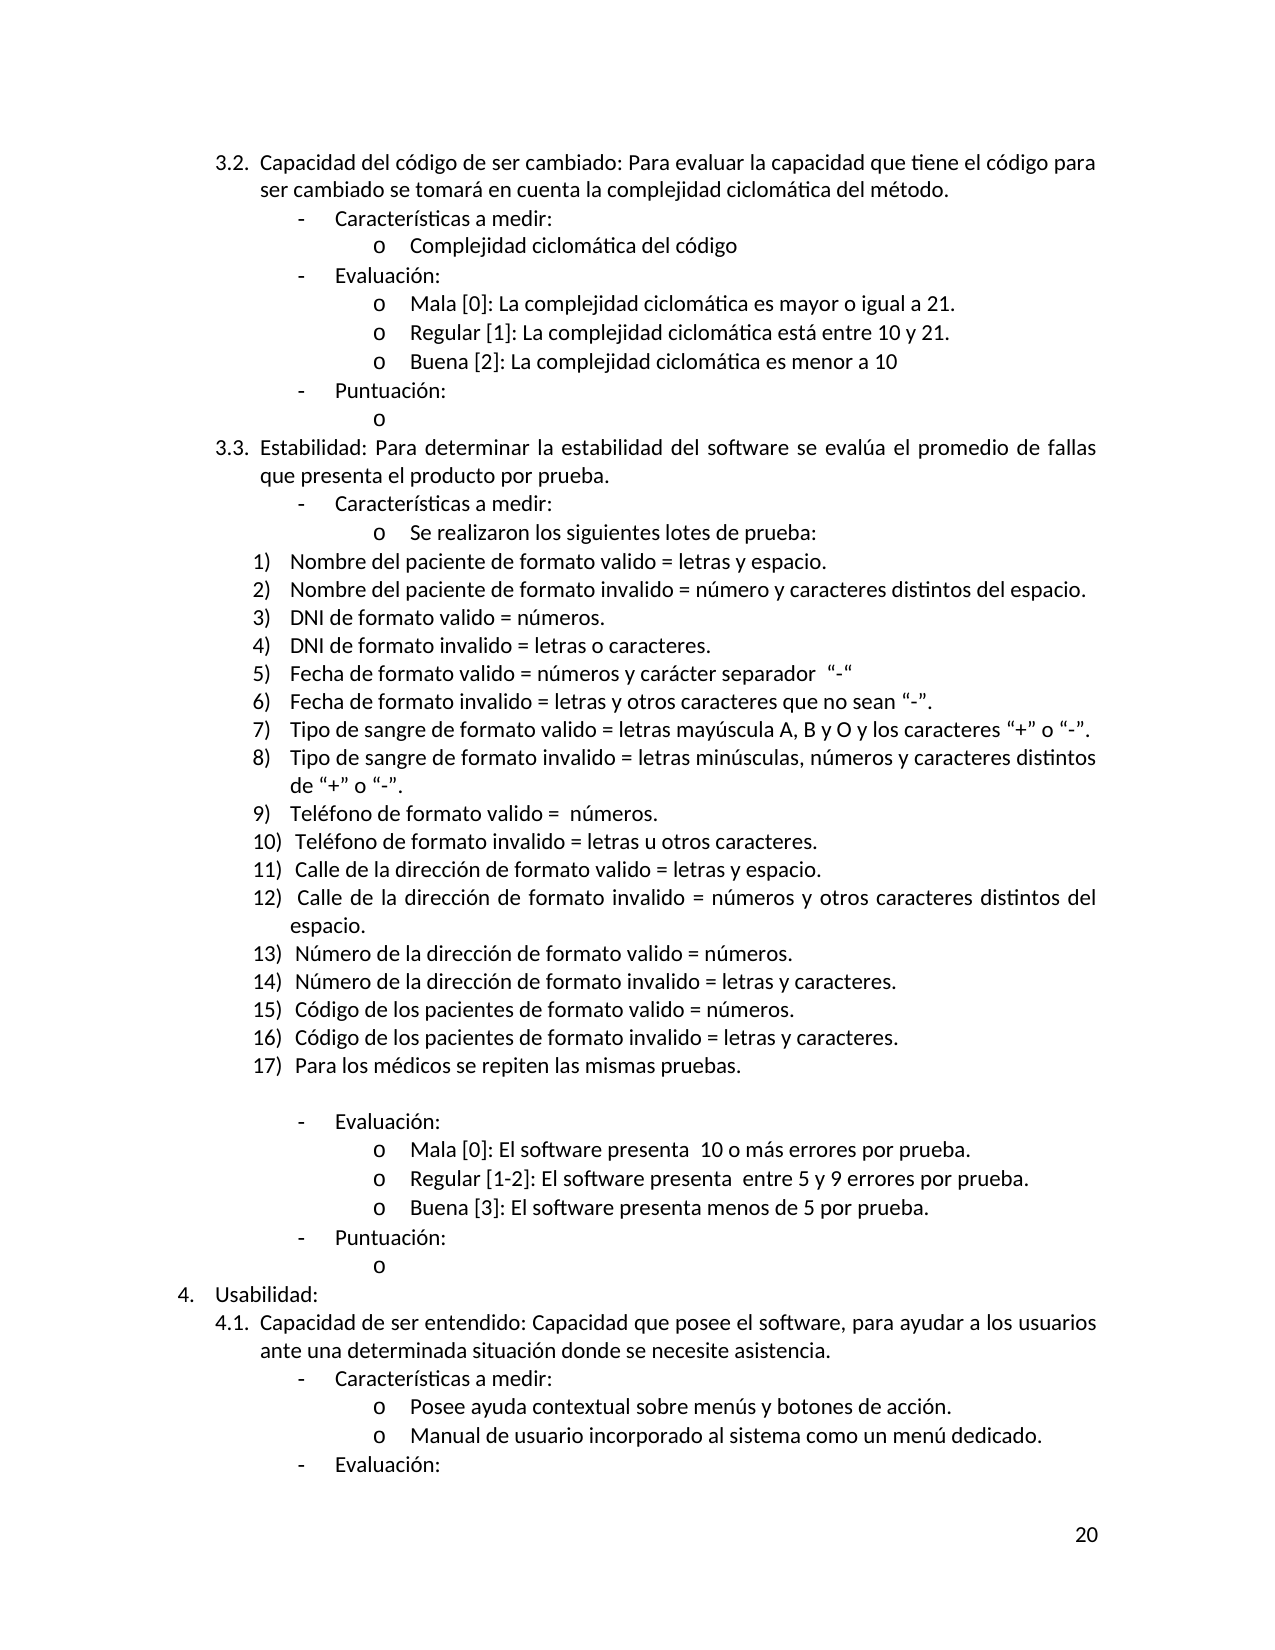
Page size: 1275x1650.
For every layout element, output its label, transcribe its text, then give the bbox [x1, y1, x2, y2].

list Regular [1]: La complejidad ciclomática está entre 10 y 21. [372, 318, 1098, 347]
list Para los médicos se repiten las mismas pruebas. [252, 1051, 1098, 1079]
list Calle de la dirección de formato valido = letras y espacio. [252, 855, 1098, 883]
list Nombre del paciente de formato valido = letras y espacio. [252, 547, 1098, 575]
list Puntuación: [297, 376, 1098, 404]
list Tipo de sangre de formato valido = letras mayúscula A, B y O y los caracteres “+” o “-”. [252, 715, 1098, 743]
list Tipo de sangre de formato invalido = letras minúsculas, números y caracteres distintos de “+” o “-”. [252, 743, 1098, 799]
list Características a medir: [297, 489, 1098, 518]
list Buena [2]: La complejidad ciclomática es menor a 10 [372, 347, 1098, 376]
list Posee ayuda contextual sobre menús y botones de acción. [372, 1392, 1098, 1421]
list Evaluación: [297, 1450, 1098, 1478]
list DNI de formato invalido = letras o caracteres. [252, 631, 1098, 659]
list Código de los pacientes de formato valido = números. [252, 995, 1098, 1023]
list Código de los pacientes de formato invalido = letras y caracteres. [252, 1023, 1098, 1051]
list Puntuación: [297, 1223, 1098, 1251]
list Regular [1-2]: El software presenta entre 5 y 9 errores por prueba. [372, 1164, 1098, 1193]
list Usabilidad: [177, 1280, 1098, 1308]
list Se realizaron los siguientes lotes de prueba: [372, 518, 1098, 547]
list Estabilidad: Para determinar la estabilidad del software se evalúa el promedio de fallas que presenta el producto por prueba. [215, 433, 1098, 489]
list Características a medir: [297, 1364, 1098, 1392]
list Mala [0]: La complejidad ciclomática es mayor o igual a 21. [372, 289, 1098, 318]
list Teléfono de formato invalido = letras u otros caracteres. [252, 827, 1098, 855]
list Fecha de formato valido = números y carácter separador “-“ [252, 659, 1098, 687]
list Manual de usuario incorporado al sistema como un menú dedicado. [372, 1421, 1098, 1450]
list Número de la dirección de formato valido = números. [252, 939, 1098, 967]
list Teléfono de formato valido = números. [252, 799, 1098, 827]
list Buena [3]: El software presenta menos de 5 por prueba. [372, 1193, 1098, 1223]
list Nombre del paciente de formato invalido = número y caracteres distintos del espacio. [252, 575, 1098, 603]
list Calle de la dirección de formato invalido = números y otros caracteres distintos del espacio. [252, 883, 1098, 939]
list Mala [0]: El software presenta 10 o más errores por prueba. [372, 1135, 1098, 1164]
list Capacidad de ser entendido: Capacidad que posee el software, para ayudar a los usuarios ante una determinada situación donde se necesite asistencia. [215, 1308, 1098, 1364]
list Evaluación: [297, 1107, 1098, 1135]
list Número de la dirección de formato invalido = letras y caracteres. [252, 967, 1098, 995]
list Evaluación: [297, 261, 1098, 289]
list Complejidad ciclomática del código [372, 232, 1098, 261]
list DNI de formato valido = números. [252, 603, 1098, 631]
list Capacidad del código de ser cambiado: Para evaluar la capacidad que tiene el código para ser cambiado se tomará en cuenta la complejidad ciclomática del método. [215, 148, 1098, 204]
list Fecha de formato invalido = letras y otros caracteres que no sean “-”. [252, 687, 1098, 715]
list Características a medir: [297, 204, 1098, 232]
